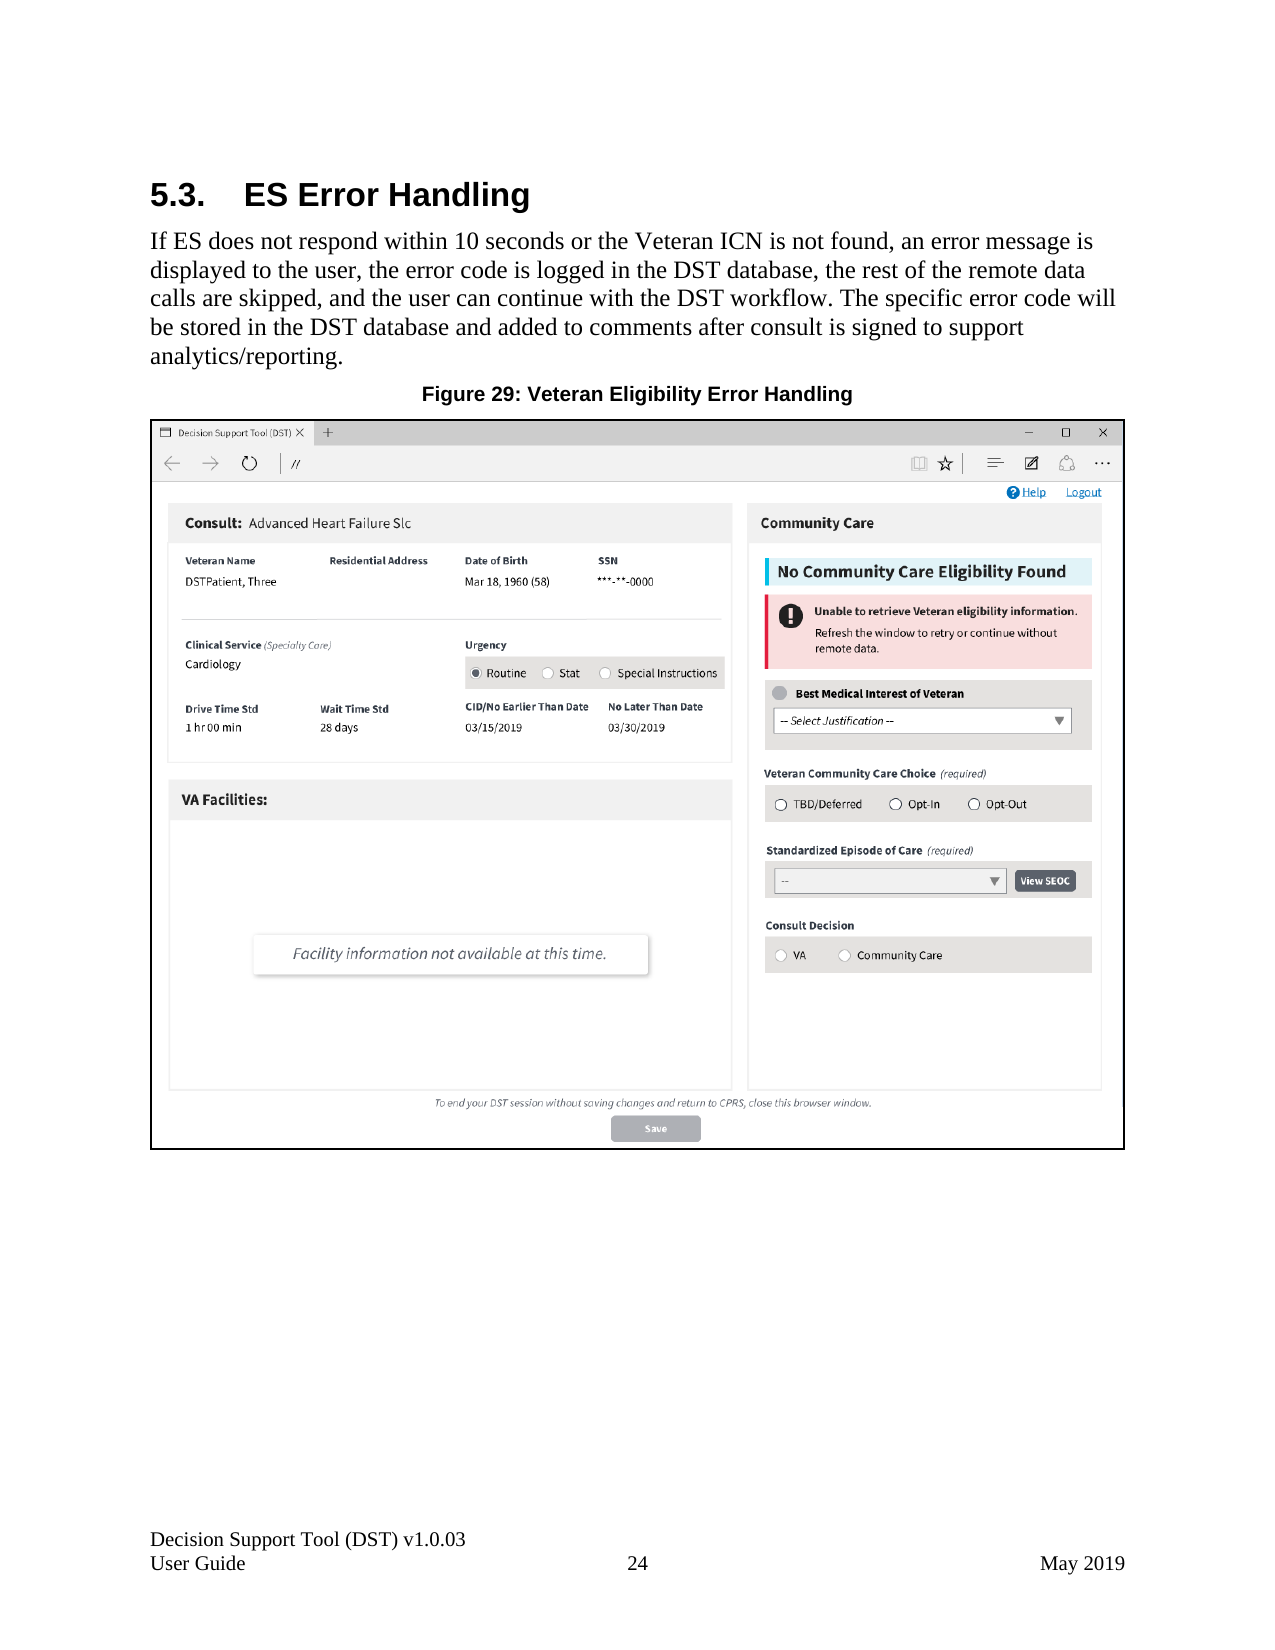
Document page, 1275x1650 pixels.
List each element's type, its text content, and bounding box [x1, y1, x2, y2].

text If ES does not respond within 10 seconds or the Veteran ICN is not found, an error message is displayed to the user, the error code is logged in the DST database, the rest of the remote data calls are skipped, and the user can continue with the DST workflow. The specific error code will be stored in the DST database and added to comments after consult is signed to support analytics/reporting. [150, 226, 1125, 370]
picture [152, 421, 1123, 1148]
subtitle ES Error Handling [150, 175, 1125, 213]
text Figure 29: Veteran Eligibility Error Handling [150, 382, 1125, 406]
